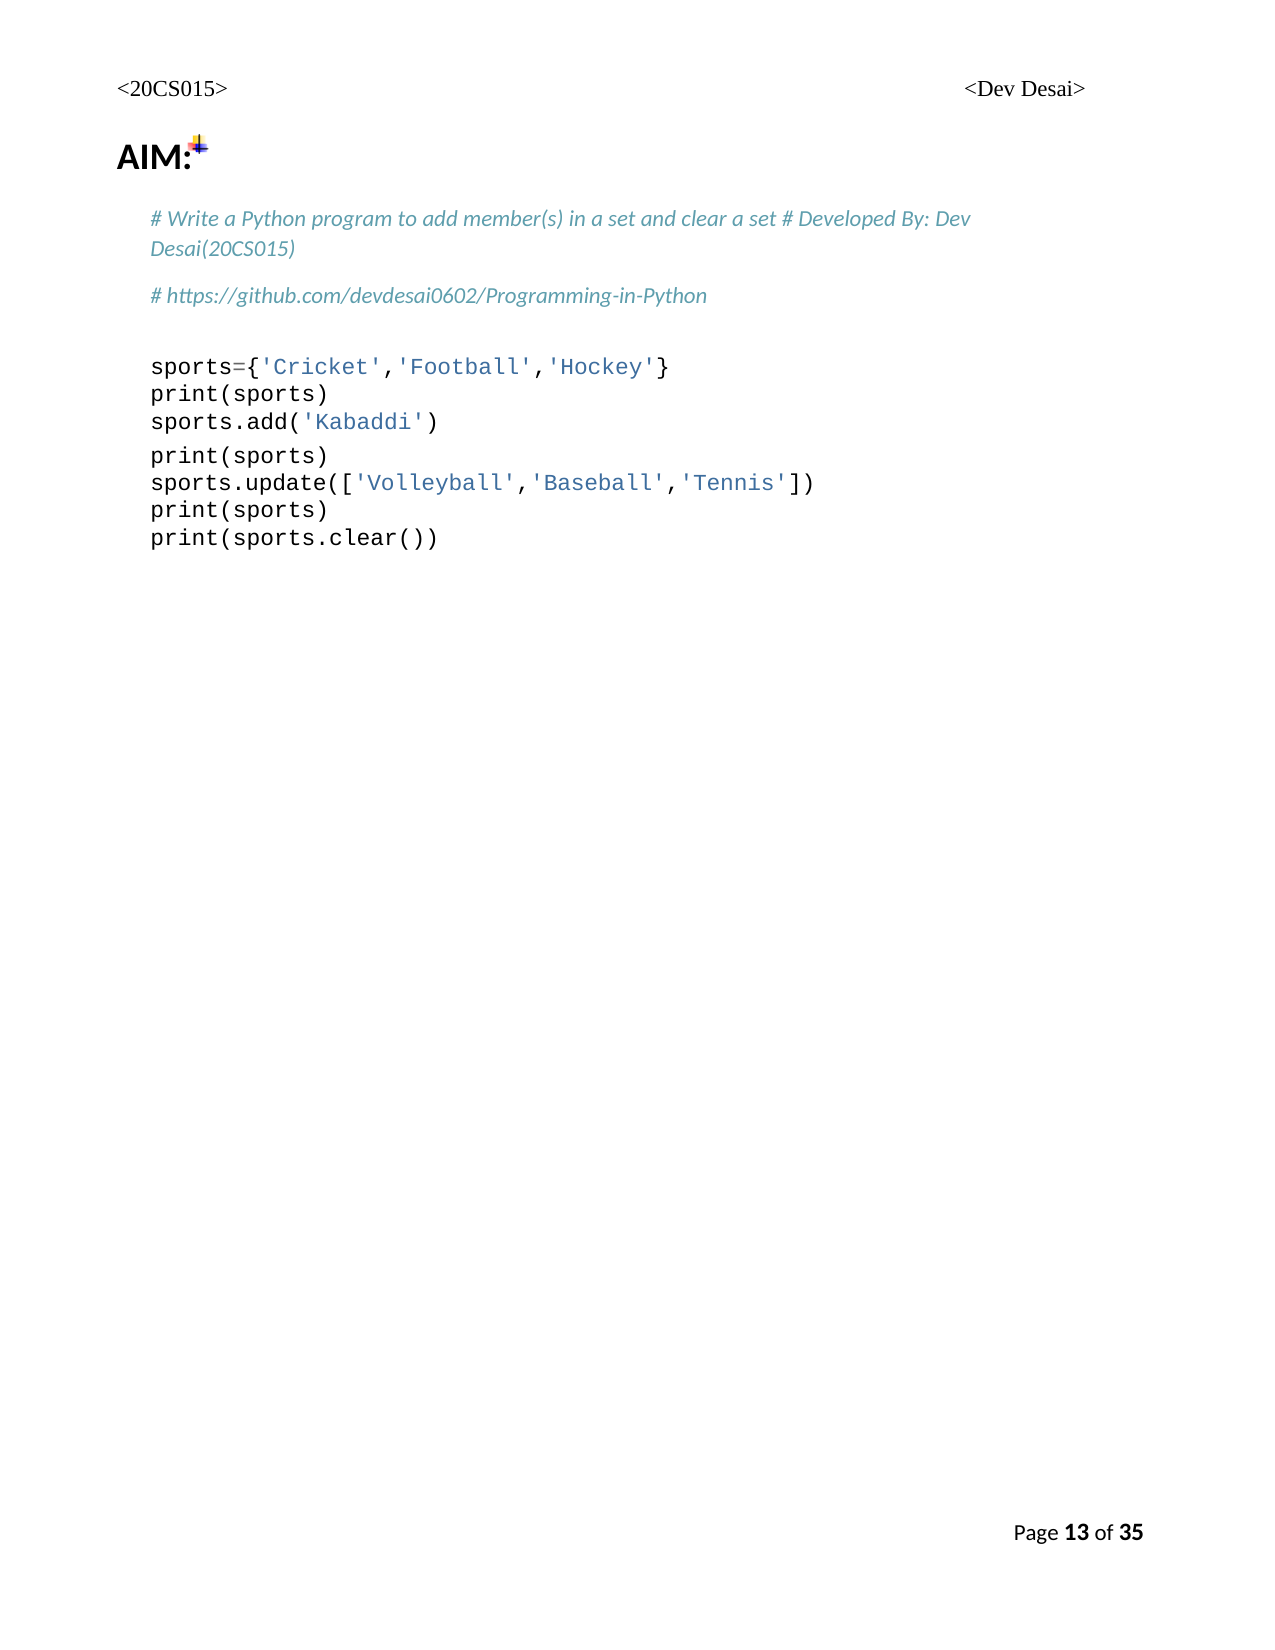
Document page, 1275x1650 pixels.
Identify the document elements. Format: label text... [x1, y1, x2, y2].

subtitle AIM: [117, 133, 1144, 179]
text # Write a Python program to add member(s) in a set and clear a set # Developed By: Dev Desai(20CS015) [150, 204, 1064, 263]
text sports={'Cricket','Football','Hockey'} print(sports) [150, 356, 831, 408]
text print(sports) sports.update(['Volleyball','Baseball','Tennis']) print(sports) [150, 445, 941, 524]
text sports.add('Kabaddi') [150, 410, 1144, 436]
picture [187, 134, 209, 154]
text # https://github.com/devdesai0602/Programming-in-Python [150, 281, 1144, 309]
text print(sports.clear()) [150, 526, 1144, 552]
